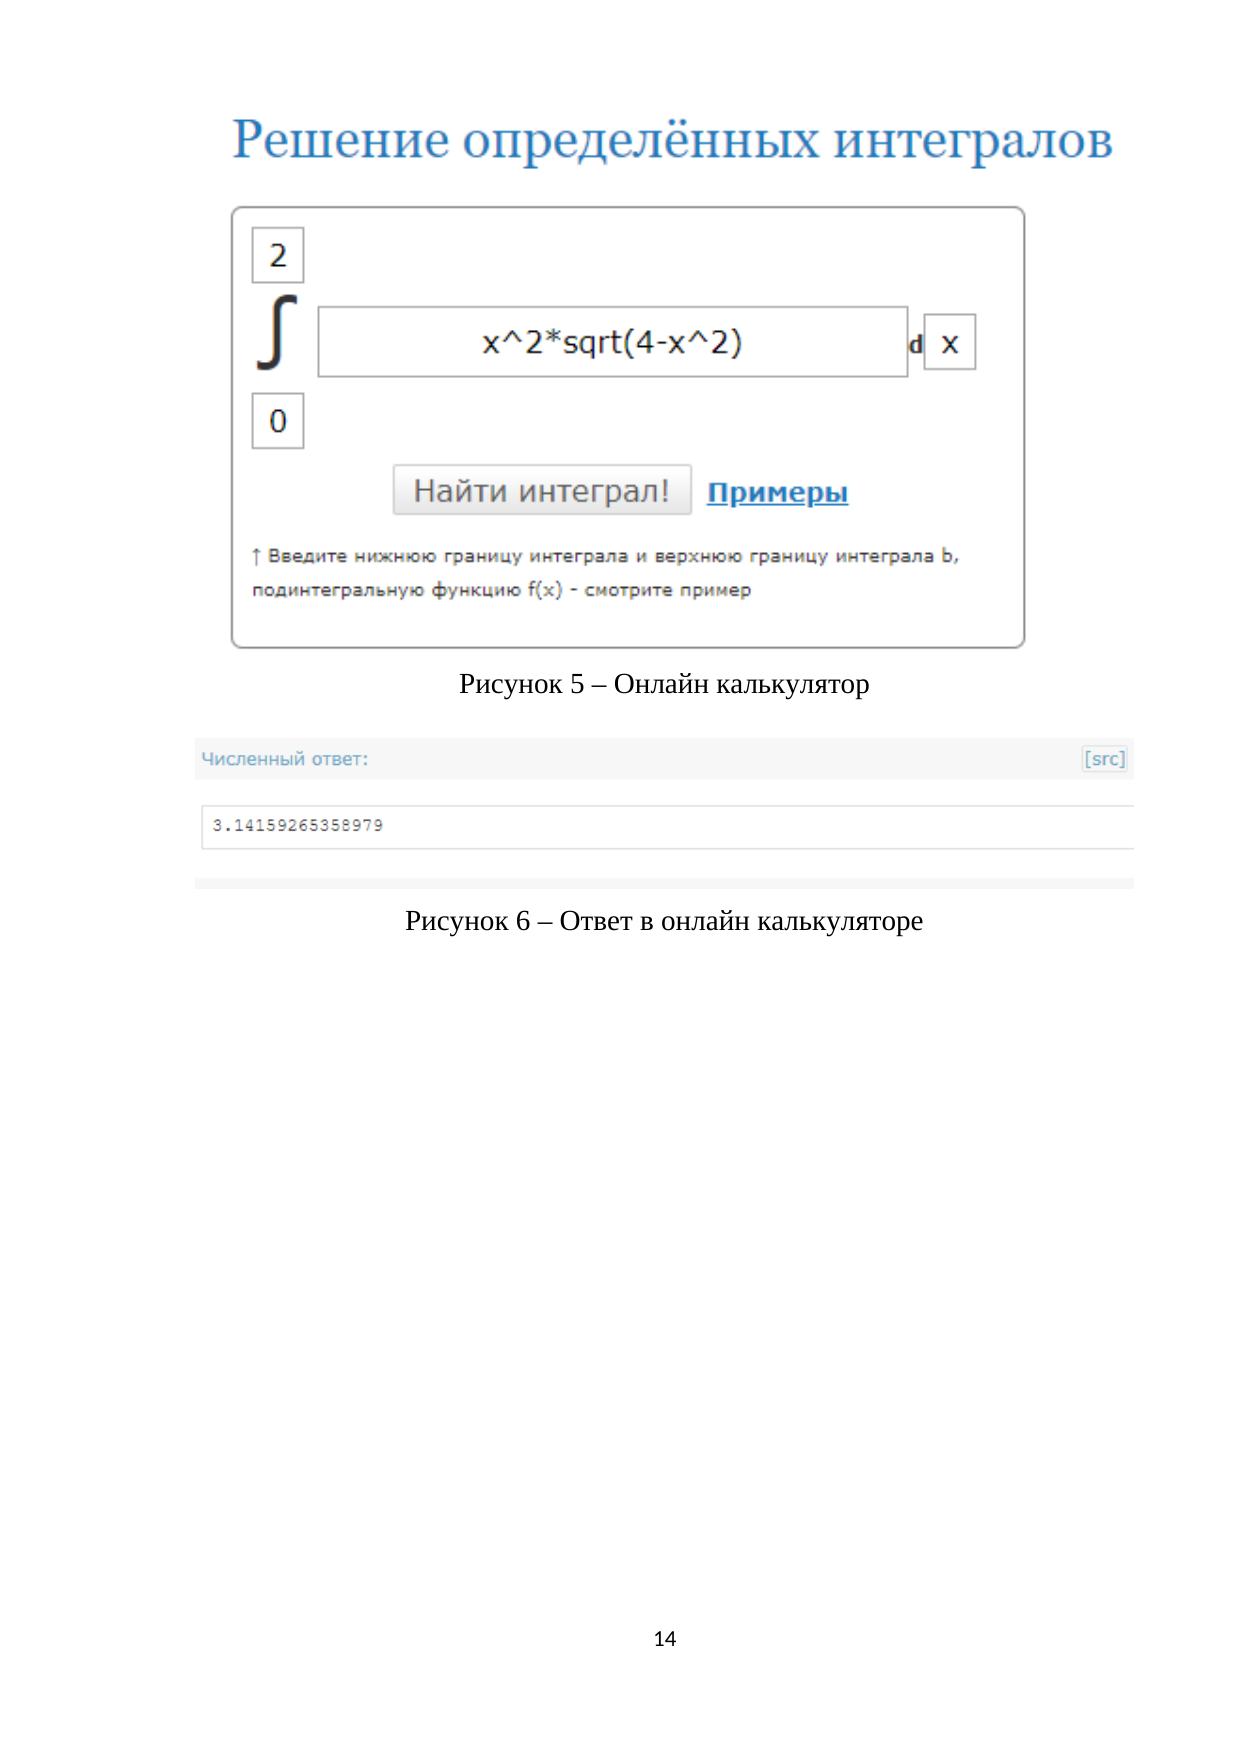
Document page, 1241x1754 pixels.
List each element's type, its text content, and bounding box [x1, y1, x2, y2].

picture [194, 716, 1134, 889]
text Рисунок 5 – Онлайн калькулятор [177, 666, 1152, 700]
picture [207, 118, 1122, 653]
text Рисунок 6 – Ответ в онлайн калькуляторе [177, 903, 1152, 936]
